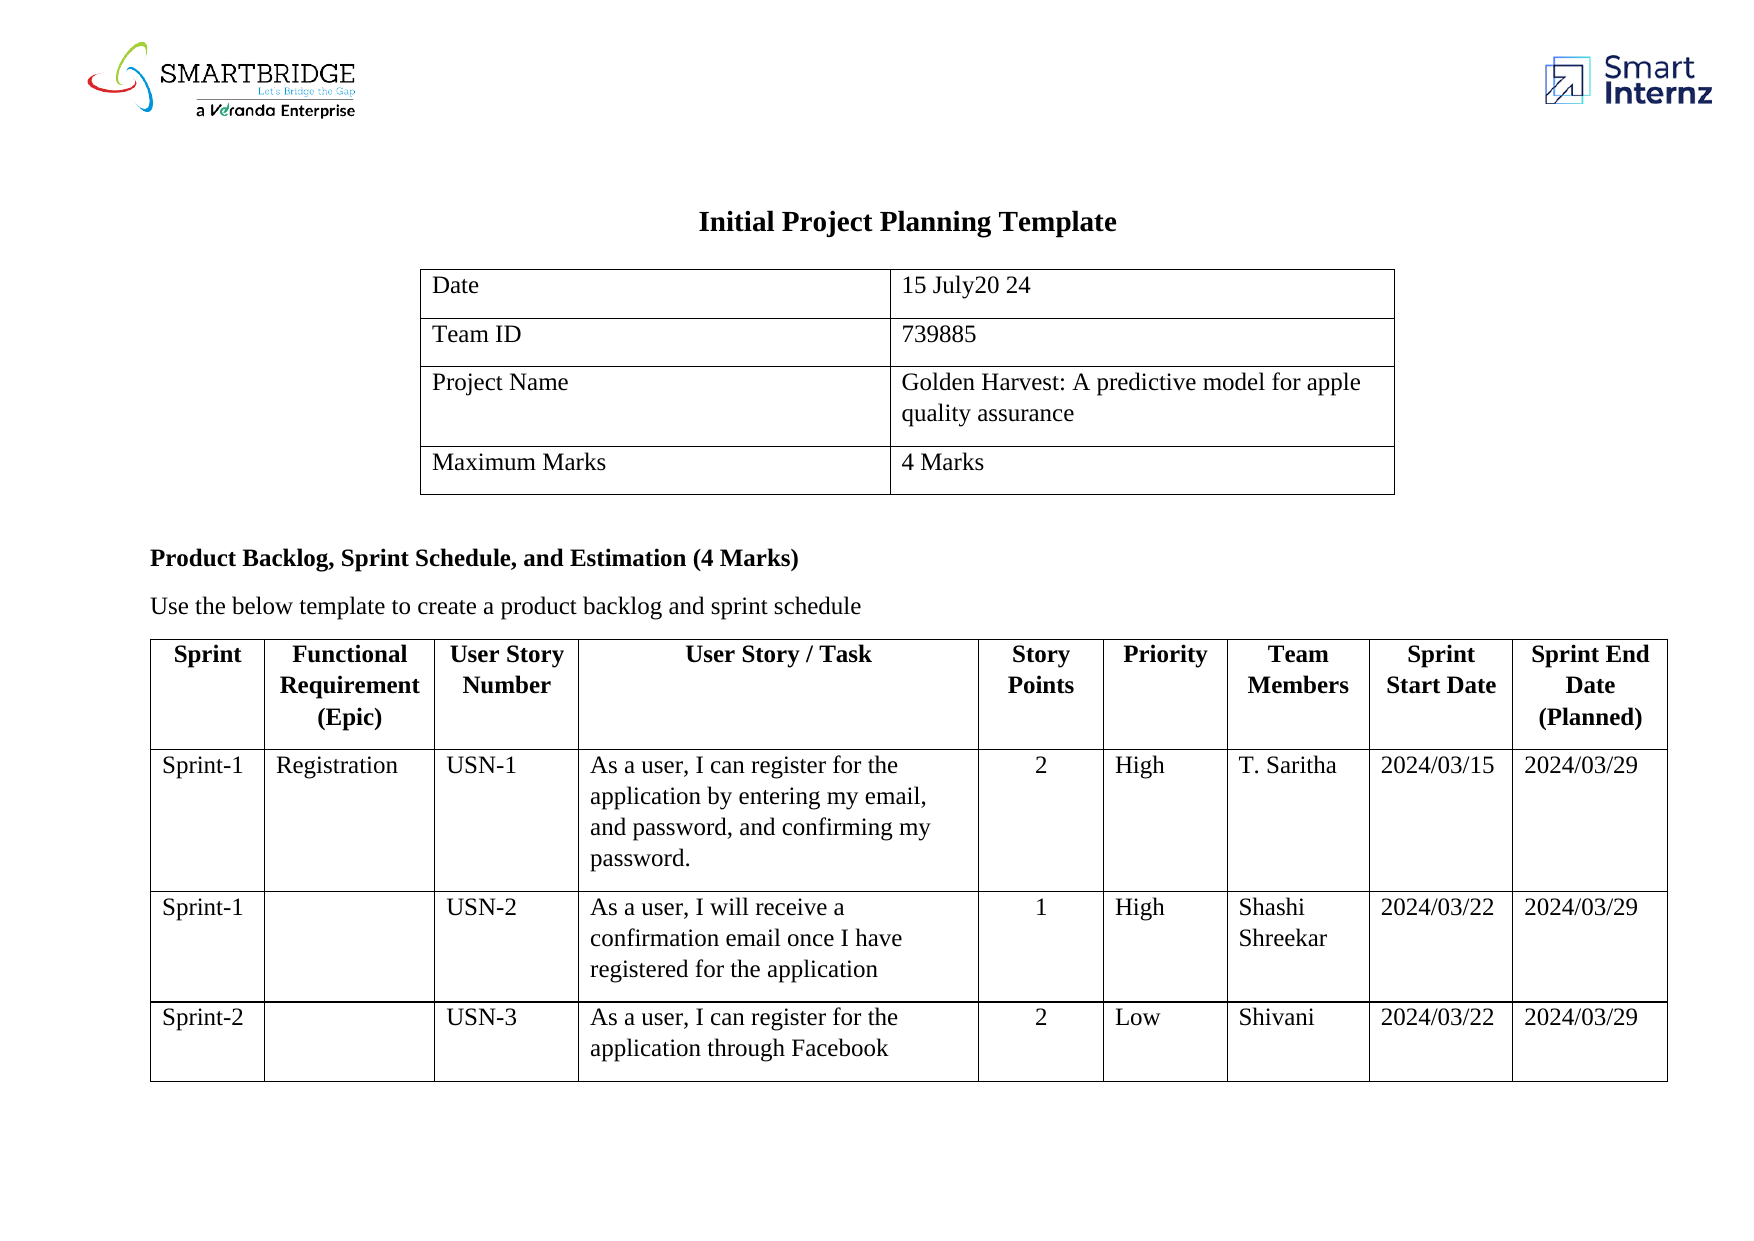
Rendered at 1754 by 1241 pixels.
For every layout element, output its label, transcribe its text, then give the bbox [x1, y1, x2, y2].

table_header Sprint Start Date [1370, 640, 1512, 749]
table_cell [265, 892, 434, 1001]
text Initial Project Planning Template [150, 204, 1665, 238]
table_header 15 July20 24 [891, 270, 1394, 318]
table_cell Sprint-1 [151, 750, 264, 891]
table_header Sprint End Date (Planned) [1513, 640, 1667, 749]
table_cell Shivani [1228, 1003, 1369, 1081]
table_cell 4 Marks [891, 447, 1394, 494]
table_cell As a user, I can register for the application by entering my email, and password, and confirming my password. [579, 750, 978, 891]
table_cell 2024/03/22 [1370, 892, 1512, 1001]
table_cell Sprint-1 [151, 892, 264, 1001]
table_cell 739885 [891, 319, 1394, 366]
table_cell 2024/03/15 [1370, 750, 1512, 891]
table_cell USN-2 [435, 892, 578, 1001]
text Product Backlog, Sprint Schedule, and Estimation (4 Marks) [150, 543, 1665, 572]
table_cell High [1104, 892, 1227, 1001]
picture [73, 18, 370, 141]
table_cell As a user, I can register for the application through Facebook [579, 1003, 978, 1081]
table_cell T. Saritha [1228, 750, 1369, 891]
table_cell [265, 1003, 434, 1081]
table_header User Story / Task [579, 640, 978, 749]
table_cell 2024/03/29 [1513, 892, 1667, 1001]
table_header Sprint [151, 640, 264, 749]
table_header Team Members [1228, 640, 1369, 749]
text Use the below template to create a product backlog and sprint schedule [150, 591, 1665, 619]
table_cell 2 [979, 750, 1103, 891]
table_header Story Points [979, 640, 1103, 749]
table_cell USN-1 [435, 750, 578, 891]
table_cell 2 [979, 1003, 1103, 1081]
table_header Priority [1104, 640, 1227, 749]
table_cell Project Name [421, 367, 890, 446]
table_cell Maximum Marks [421, 447, 890, 494]
table_cell High [1104, 750, 1227, 891]
table_header Date [421, 270, 890, 318]
table_cell As a user, I will receive a confirmation email once I have registered for the application [579, 892, 978, 1001]
picture [1540, 55, 1717, 104]
table_cell Registration [265, 750, 434, 891]
table_cell Team ID [421, 319, 890, 366]
table_cell Shashi Shreekar [1228, 892, 1369, 1001]
table_cell 2024/03/22 [1370, 1003, 1512, 1081]
table_header Functional Requirement (Epic) [265, 640, 434, 749]
table_cell Sprint-2 [151, 1003, 264, 1081]
table_cell Low [1104, 1003, 1227, 1081]
table_cell 2024/03/29 [1513, 1003, 1667, 1081]
table_cell 1 [979, 892, 1103, 1001]
table_header User Story Number [435, 640, 578, 749]
table_cell 2024/03/29 [1513, 750, 1667, 891]
table_cell Golden Harvest: A predictive model for apple quality assurance [891, 367, 1394, 446]
table_cell USN-3 [435, 1003, 578, 1081]
